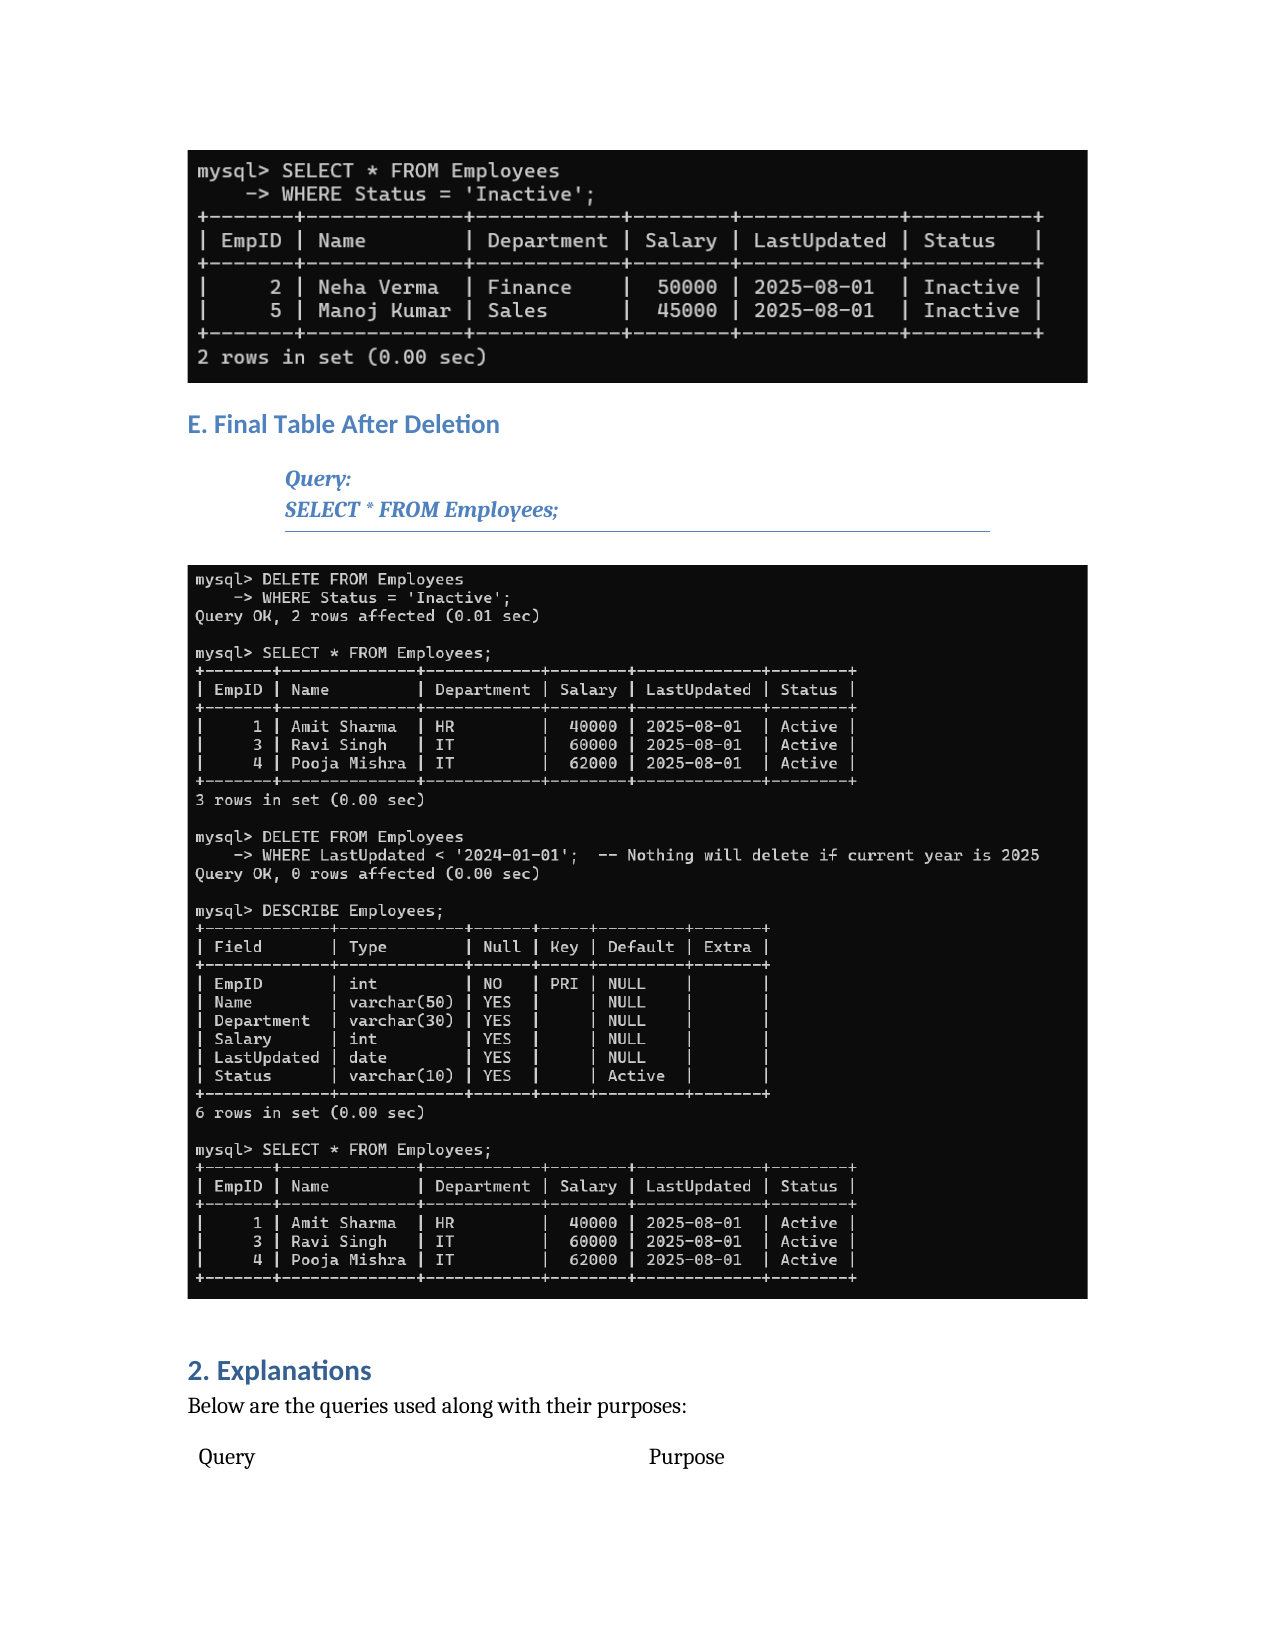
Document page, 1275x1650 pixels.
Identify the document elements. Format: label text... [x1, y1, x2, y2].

subtitle E. Final Table After Deletion [187, 407, 1087, 441]
subtitle 2. Explanations [187, 1352, 1087, 1388]
table_header Query [188, 1444, 637, 1495]
picture [187, 150, 1088, 383]
text Query: SELECT * FROM Employees; [285, 466, 990, 531]
picture [187, 565, 1088, 1299]
table_header Purpose [638, 1444, 1087, 1495]
text Below are the queries used along with their purposes: [187, 1393, 1087, 1419]
